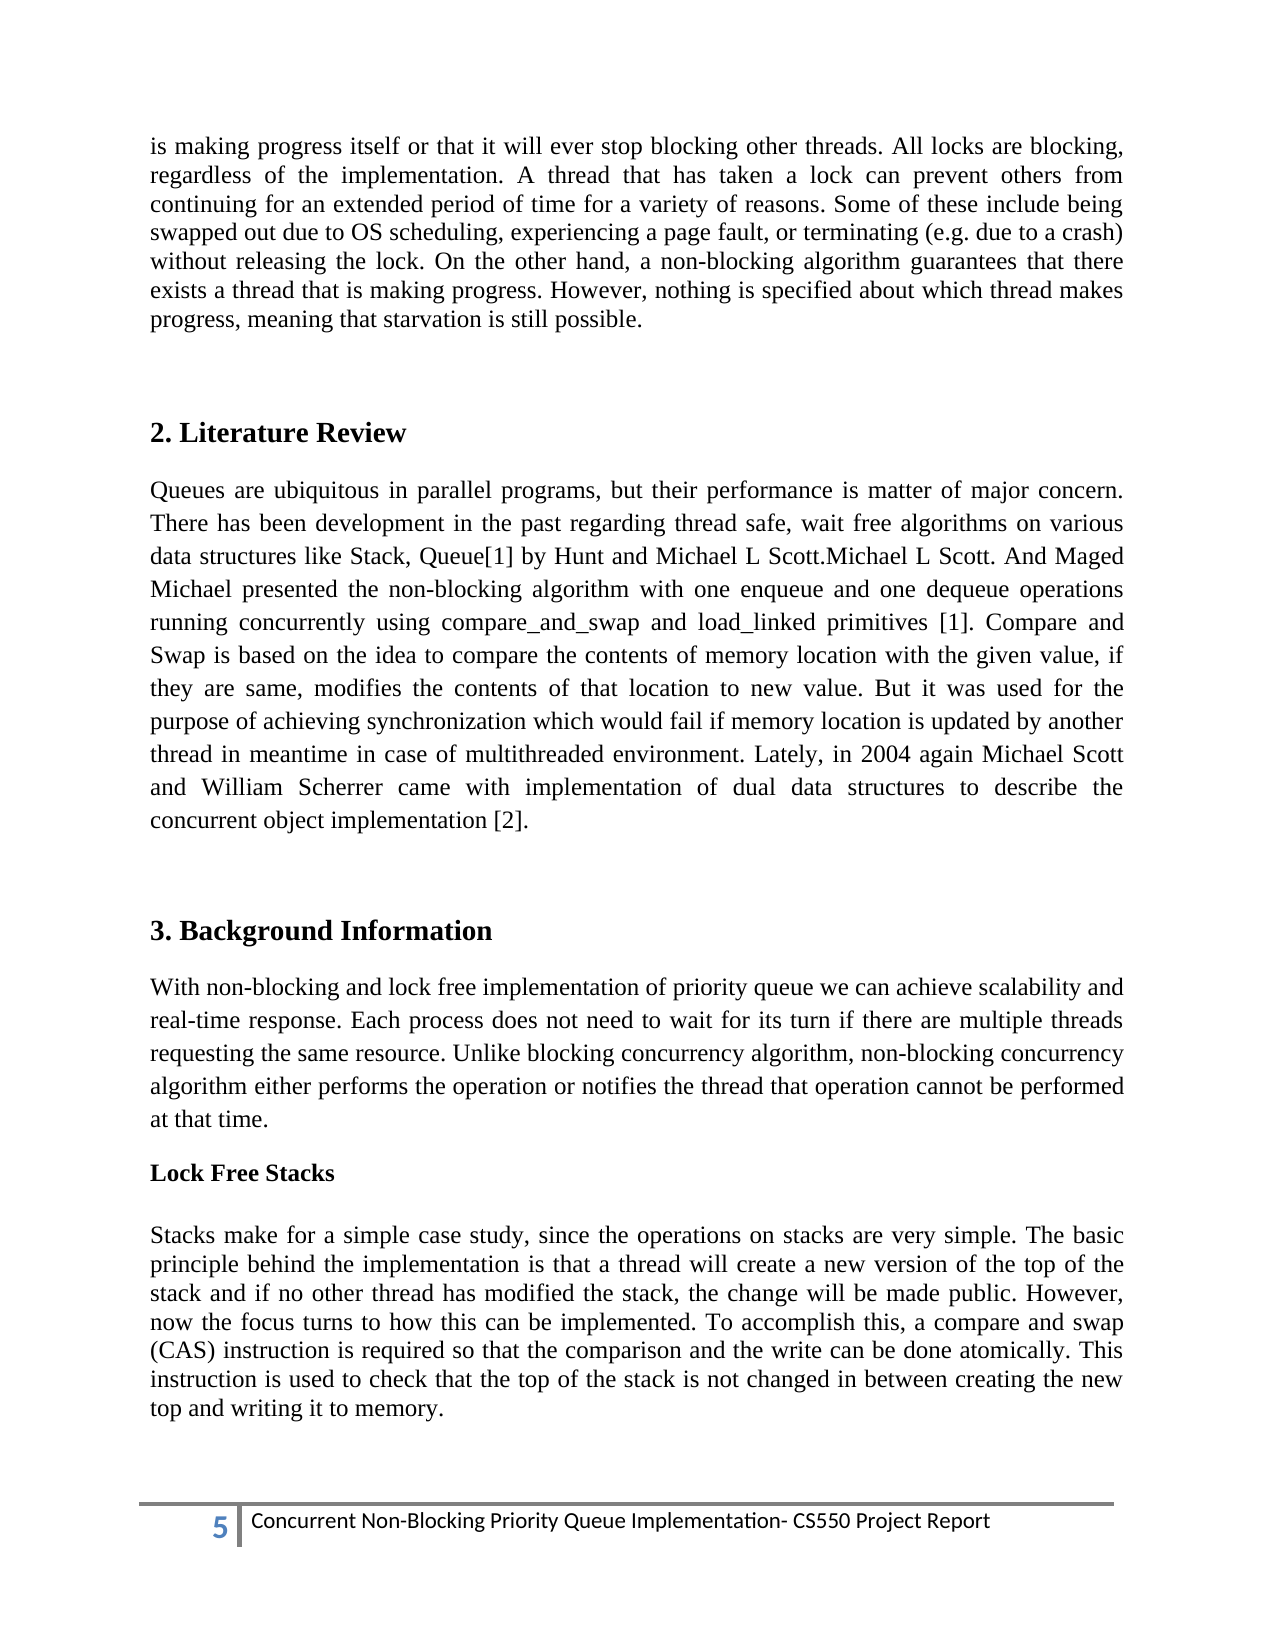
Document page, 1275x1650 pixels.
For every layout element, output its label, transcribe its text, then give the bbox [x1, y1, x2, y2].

text 3. Background Information [150, 913, 1125, 946]
text With non-blocking and lock free implementation of priority queue we can achieve scalability and real-time response. Each process does not need to wait for its turn if there are multiple threads requesting the same resource. Unlike blocking concurrency algorithm, non-blocking concurrency algorithm either performs the operation or notifies the thread that operation cannot be performed at that time. [150, 972, 1125, 1133]
text 2. Literature Review [150, 416, 1125, 449]
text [150, 131, 1125, 332]
text Queues are ubiquitous in parallel programs, but their performance is matter of major concern. There has been development in the past regarding thread safe, wait free algorithms on various data structures like Stack, Queue[1] by Hunt and Michael L Scott.Michael L Scott. And Maged Michael presented the non-blocking algorithm with one enqueue and one dequeue operations running concurrently using compare_and_swap and load_linked primitives [1]. Compare and Swap is based on the idea to compare the contents of memory location with the given value, if they are same, modifies the contents of that location to new value. But it was used for the purpose of achieving synchronization which would fail if memory location is updated by another thread in meantime in case of multithreaded environment. Lately, in 2004 again Michael Scott and William Scherrer came with implementation of dual data structures to describe the concurrent object implementation [2]. [150, 475, 1125, 834]
text Stacks make for a simple case study, since the operations on stacks are very simple. The basic principle behind the implementation is that a thread will create a new version of the top of the stack and if no other thread has modified the stack, the change will be made public. However, now the focus turns to how this can be implemented. To accomplish this, a compare and swap (CAS) instruction is required so that the comparison and the write can be done atomically. This instruction is used to check that the top of the stack is not changed in between creating the new top and writing it to memory. [150, 1220, 1125, 1422]
text Lock Free Stacks [150, 1158, 1125, 1187]
